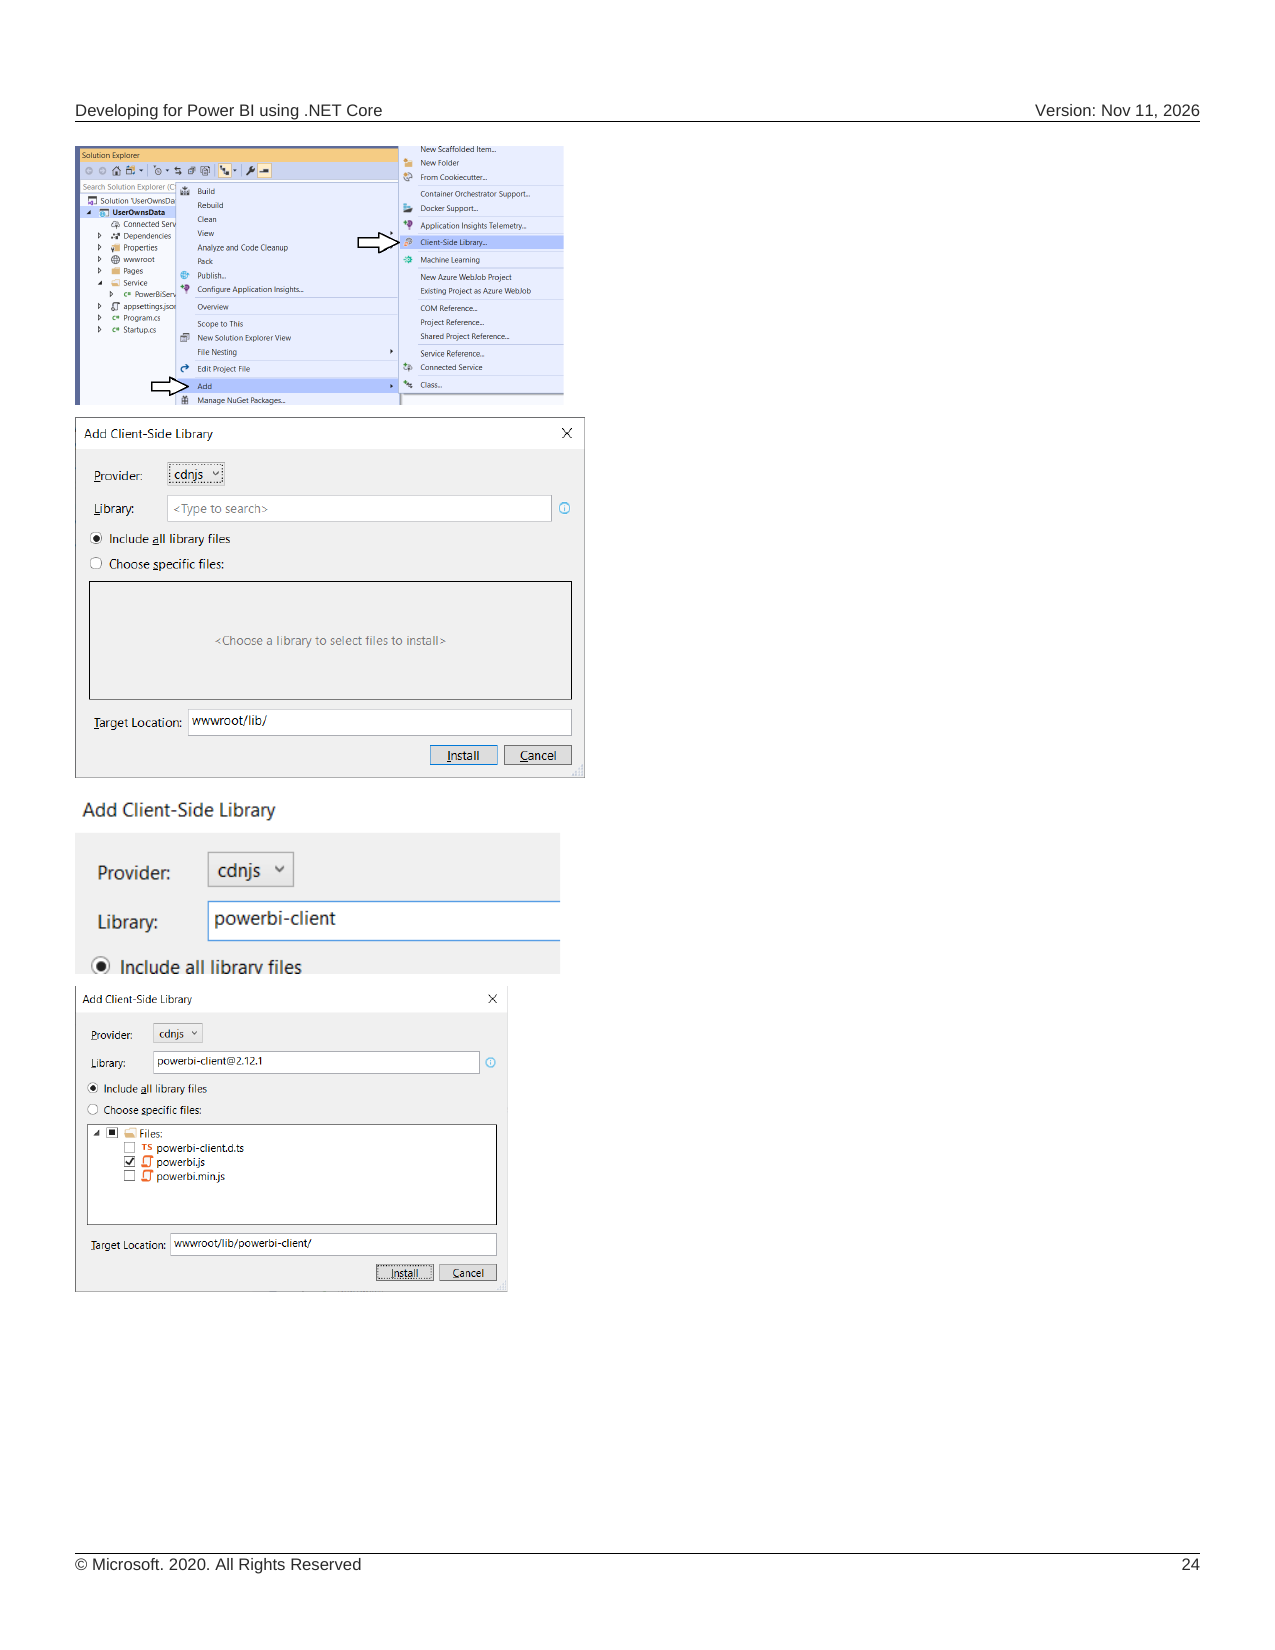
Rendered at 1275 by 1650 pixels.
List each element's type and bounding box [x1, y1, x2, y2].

picture [75, 417, 585, 778]
picture [75, 146, 564, 405]
picture [75, 789, 561, 974]
picture [75, 986, 508, 1292]
